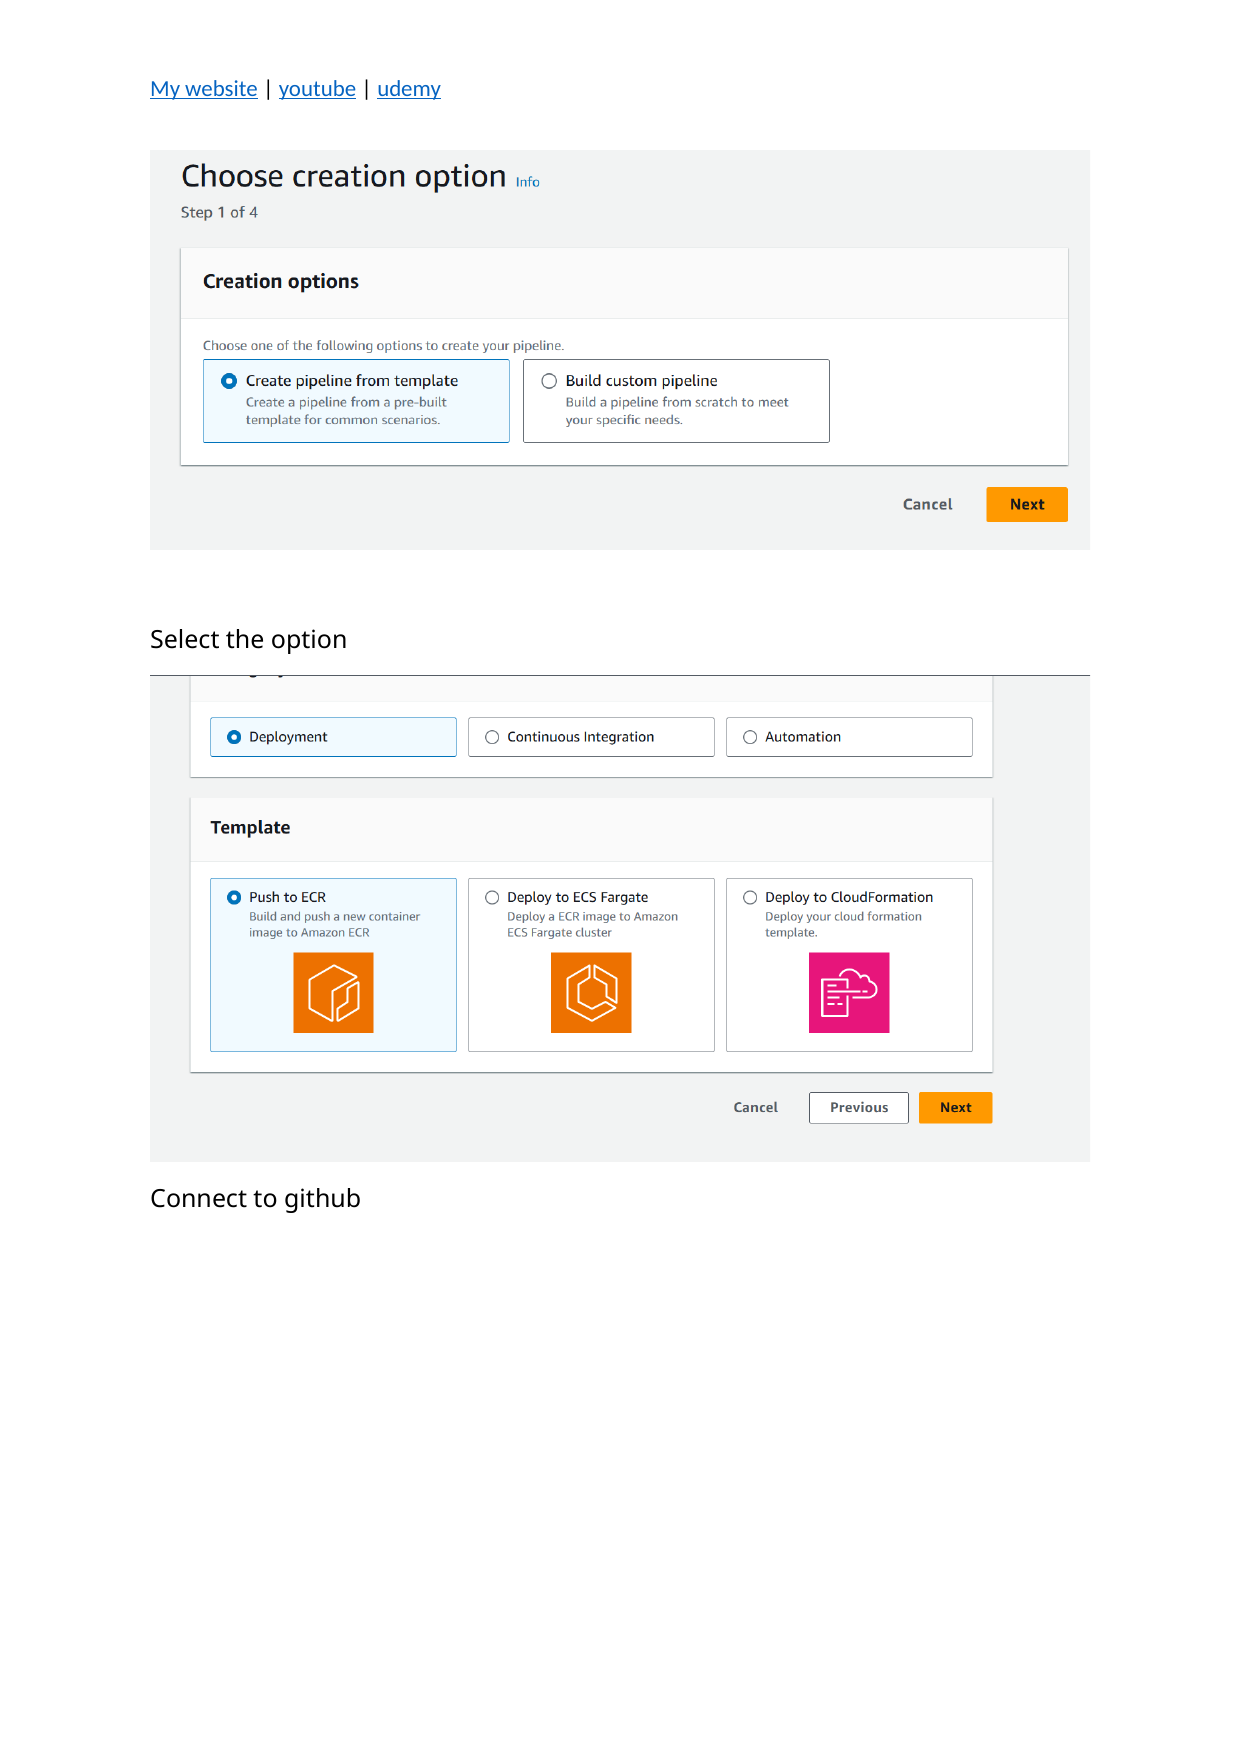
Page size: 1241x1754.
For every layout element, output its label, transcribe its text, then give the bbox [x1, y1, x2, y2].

picture [150, 675, 1091, 1162]
picture [150, 150, 1091, 550]
text Connect to github [150, 1181, 1090, 1215]
text Select the option [150, 622, 1090, 656]
